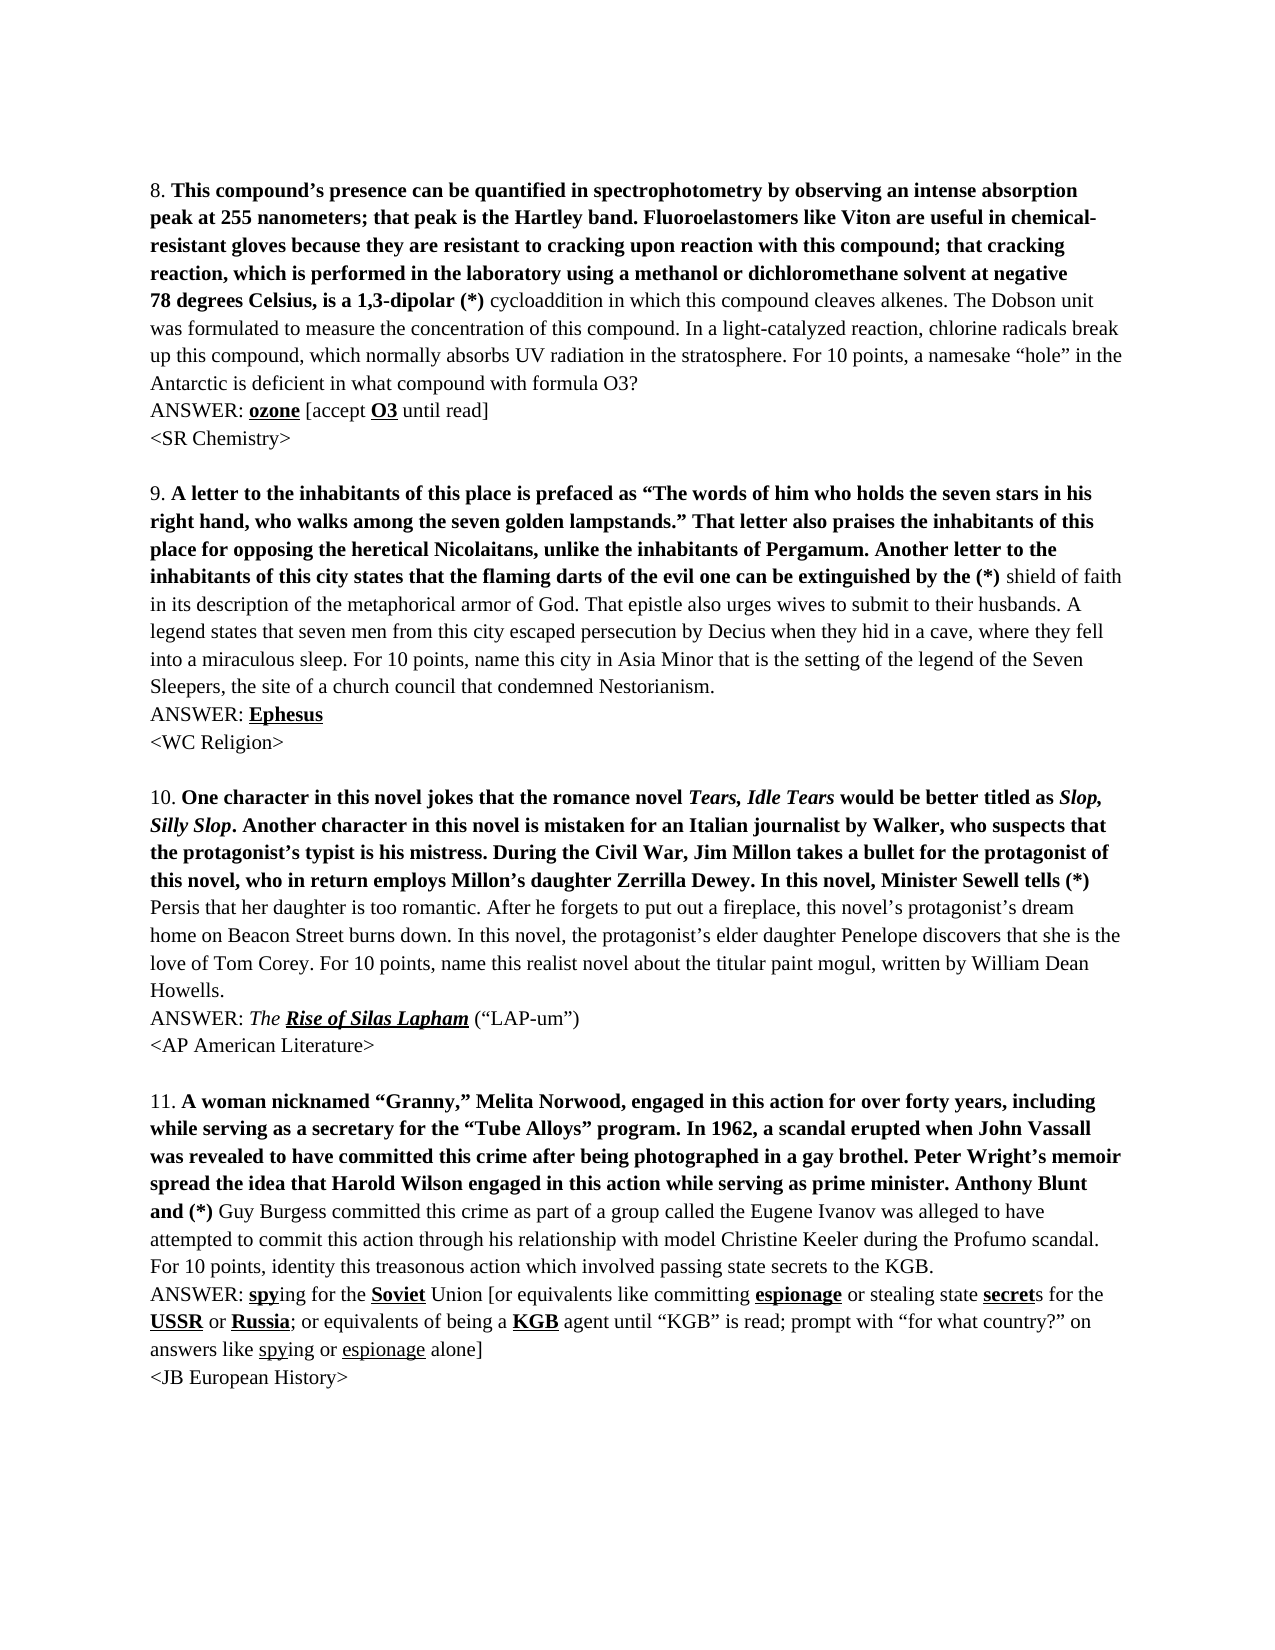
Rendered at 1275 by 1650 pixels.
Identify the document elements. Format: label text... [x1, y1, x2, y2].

text <SR Chemistry> [150, 426, 1125, 450]
text <AP American Literature> [150, 1033, 1125, 1057]
text 8. This compound’s presence can be quantified in spectrophotometry by observing an intense absorption peak at 255 nanometers; that peak is the Hartley band. Fluoroelastomers like Viton are useful in chemical-resistant gloves because they are resistant to cracking upon reaction with this compound; that cracking reaction, which is performed in the laboratory using a methanol or dichloromethane solvent at negative 78 degrees Celsius, is a 1,3-dipolar (*) cycloaddition in which this compound cleaves alkenes. The Dobson unit was formulated to measure the concentration of this compound. In a light-catalyzed reaction, chlorine radicals break up this compound, which normally absorbs UV radiation in the stratosphere. For 10 points, a namesake “hole” in the Antarctic is deficient in what compound with formula O3? [150, 178, 1125, 395]
text ANSWER: The Rise of Silas Lapham (“LAP-um”) [150, 1006, 1125, 1030]
text 11. A woman nicknamed “Granny,” Melita Norwood, engaged in this action for over forty years, including while serving as a secretary for the “Tube Alloys” program. In 1962, a scandal erupted when John Vassall was revealed to have committed this crime after being photographed in a gay brothel. Peter Wright’s memoir spread the idea that Harold Wilson engaged in this action while serving as prime minister. Anthony Blunt and (*) Guy Burgess committed this crime as part of a group called the Eugene Ivanov was alleged to have attempted to commit this action through his relationship with model Christine Keeler during the Profumo scandal. For 10 points, identity this treasonous action which involved passing state secrets to the KGB. [150, 1088, 1125, 1278]
text 10. One character in this novel jokes that the romance novel Tears, Idle Tears would be better titled as Slop, Silly Slop. Another character in this novel is mistaken for an Italian journalist by Walker, who suspects that the protagonist’s typist is his mistress. During the Civil War, Jim Millon takes a bullet for the protagonist of this novel, who in return employs Millon’s daughter Zerrilla Dewey. In this novel, Minister Sewell tells (*) Persis that her daughter is too romantic. After he forgets to put out a fireplace, this novel’s protagonist’s dream home on Beacon Street burns down. In this novel, the protagonist’s elder daughter Penelope discovers that she is the love of Tom Corey. For 10 points, name this realist novel about the titular paint mogul, written by William Dean Howells. [150, 785, 1125, 1002]
text <JB European History> [150, 1364, 1125, 1389]
text 9. A letter to the inhabitants of this place is prefaced as “The words of him who holds the seven stars in his right hand, who walks among the seven golden lampstands.” That letter also praises the inhabitants of this place for opposing the heretical Nicolaitans, unlike the inhabitants of Pergamum. Another letter to the inhabitants of this city states that the flaming darts of the evil one can be extinguished by the (*) shield of faith in its description of the metaphorical armor of God. That epistle also urges wives to submit to their husbands. A legend states that seven men from this city escaped persecution by Decius when they hid in a cave, where they fell into a miraculous sleep. For 10 points, name this city in Asia Minor that is the setting of the legend of the Seven Sleepers, the site of a church council that condemned Nestorianism. [150, 481, 1125, 698]
text ANSWER: Ephesus [150, 702, 1125, 726]
text ANSWER: spying for the Soviet Union [or equivalents like committing espionage or stealing state secrets for the USSR or Russia; or equivalents of being a KGB agent until “KGB” is read; prompt with “for what country?” on answers like spying or espionage alone] [150, 1282, 1125, 1361]
text ANSWER: ozone [accept O3 until read] [150, 398, 1125, 422]
text <WC Religion> [150, 730, 1125, 754]
